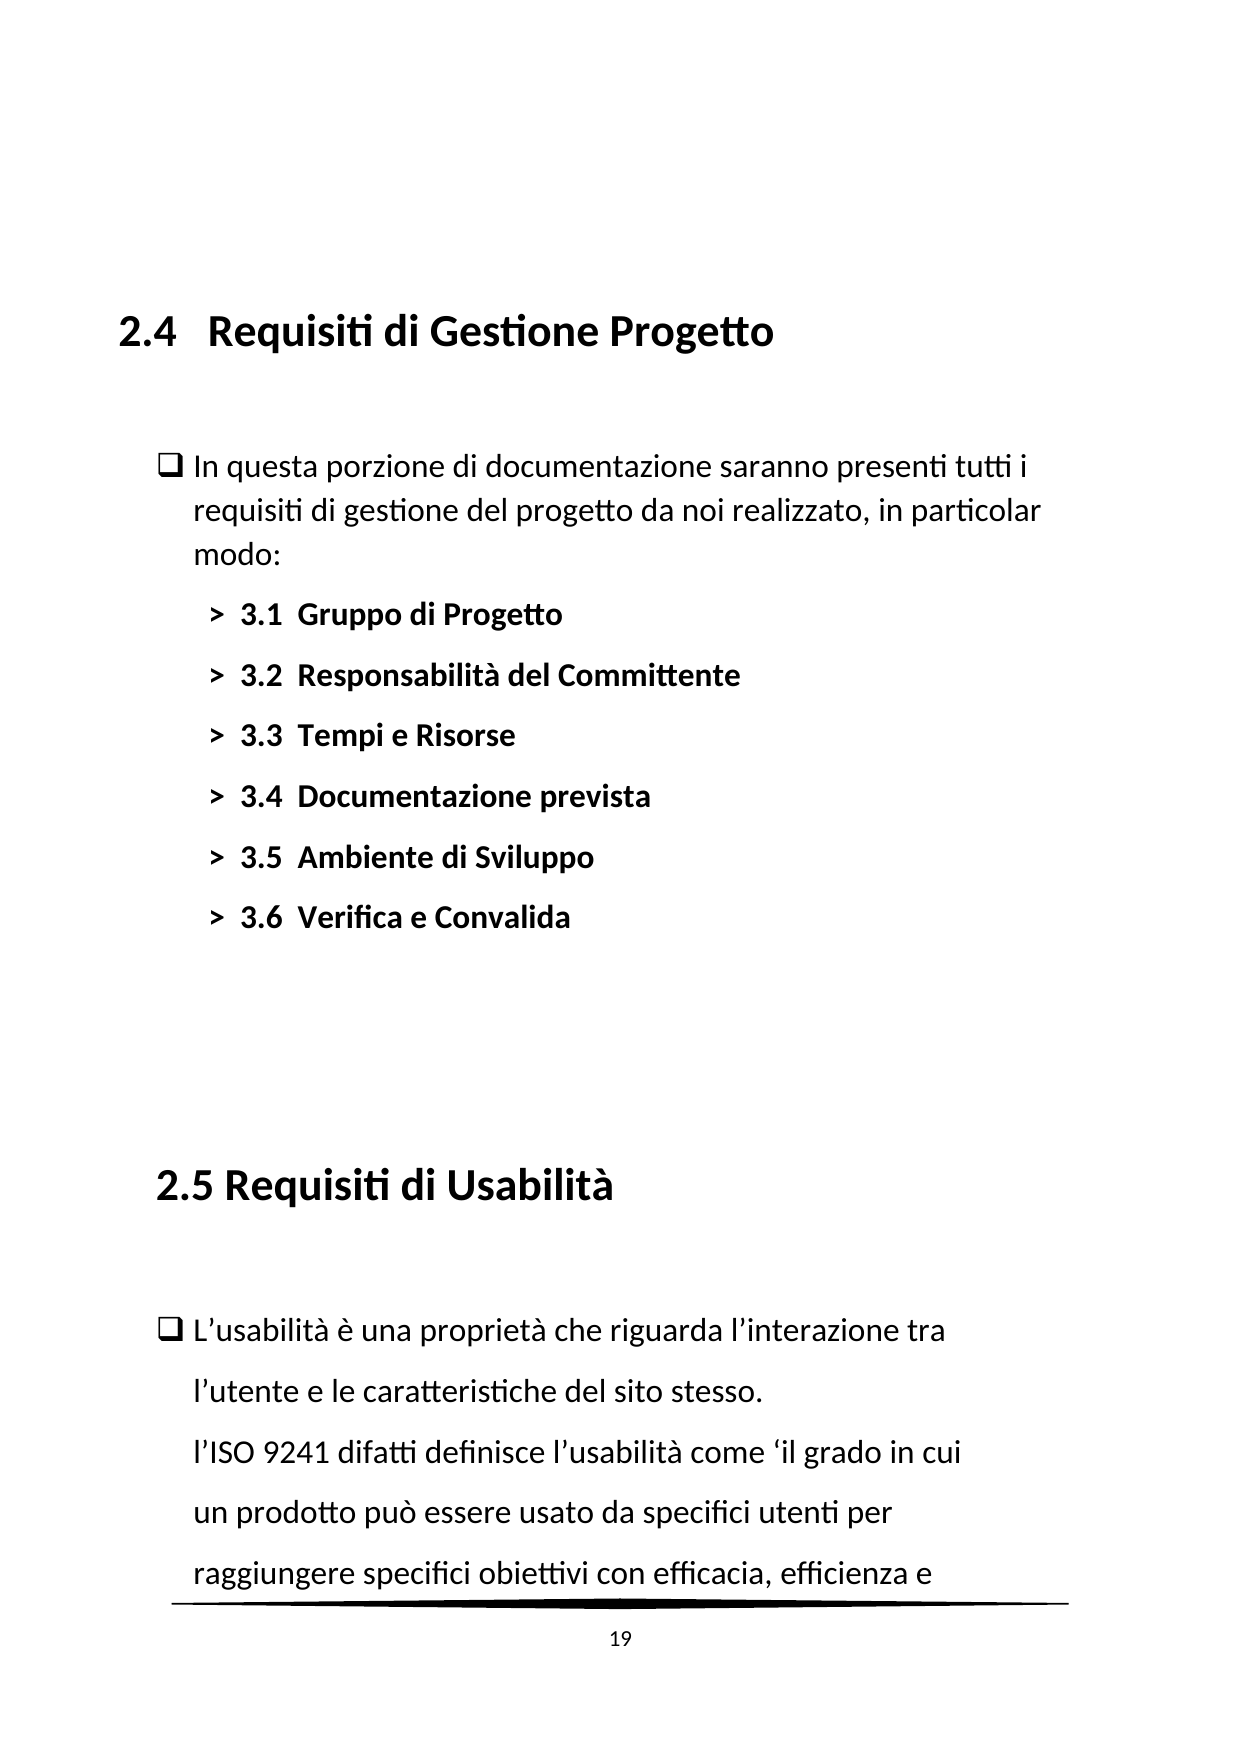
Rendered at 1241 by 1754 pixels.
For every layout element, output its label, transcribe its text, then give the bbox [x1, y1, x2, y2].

text > 3.2 Responsabilità del Committente [156, 654, 1122, 694]
text un prodotto può essere usato da specifici utenti per [156, 1491, 1122, 1532]
text > 3.3 Tempi e Risorse [156, 714, 1122, 755]
list In questa porzione di documentazione saranno presenti tutti i requisiti di gestione del progetto da noi realizzato, in particolar modo: [156, 445, 1122, 573]
text l’ISO 9241 difatti definisce l’usabilità come ‘il grado in cui [156, 1431, 1122, 1471]
text 2.5 Requisiti di Usabilità [156, 1155, 1122, 1211]
text > 3.6 Verifica e Convalida [156, 896, 1122, 937]
text raggiungere specifici obiettivi con efficacia, efficienza e [156, 1552, 1122, 1593]
text 2.4 Requisiti di Gestione Progetto [118, 302, 1122, 357]
text l’utente e le caratteristiche del sito stesso. [193, 1370, 1122, 1411]
list L’usabilità è una proprietà che riguarda l’interazione tra [156, 1309, 1122, 1350]
text > 3.1 Gruppo di Progetto [156, 593, 1122, 634]
text > 3.4 Documentazione prevista [156, 775, 1122, 816]
text > 3.5 Ambiente di Sviluppo [156, 836, 1122, 876]
